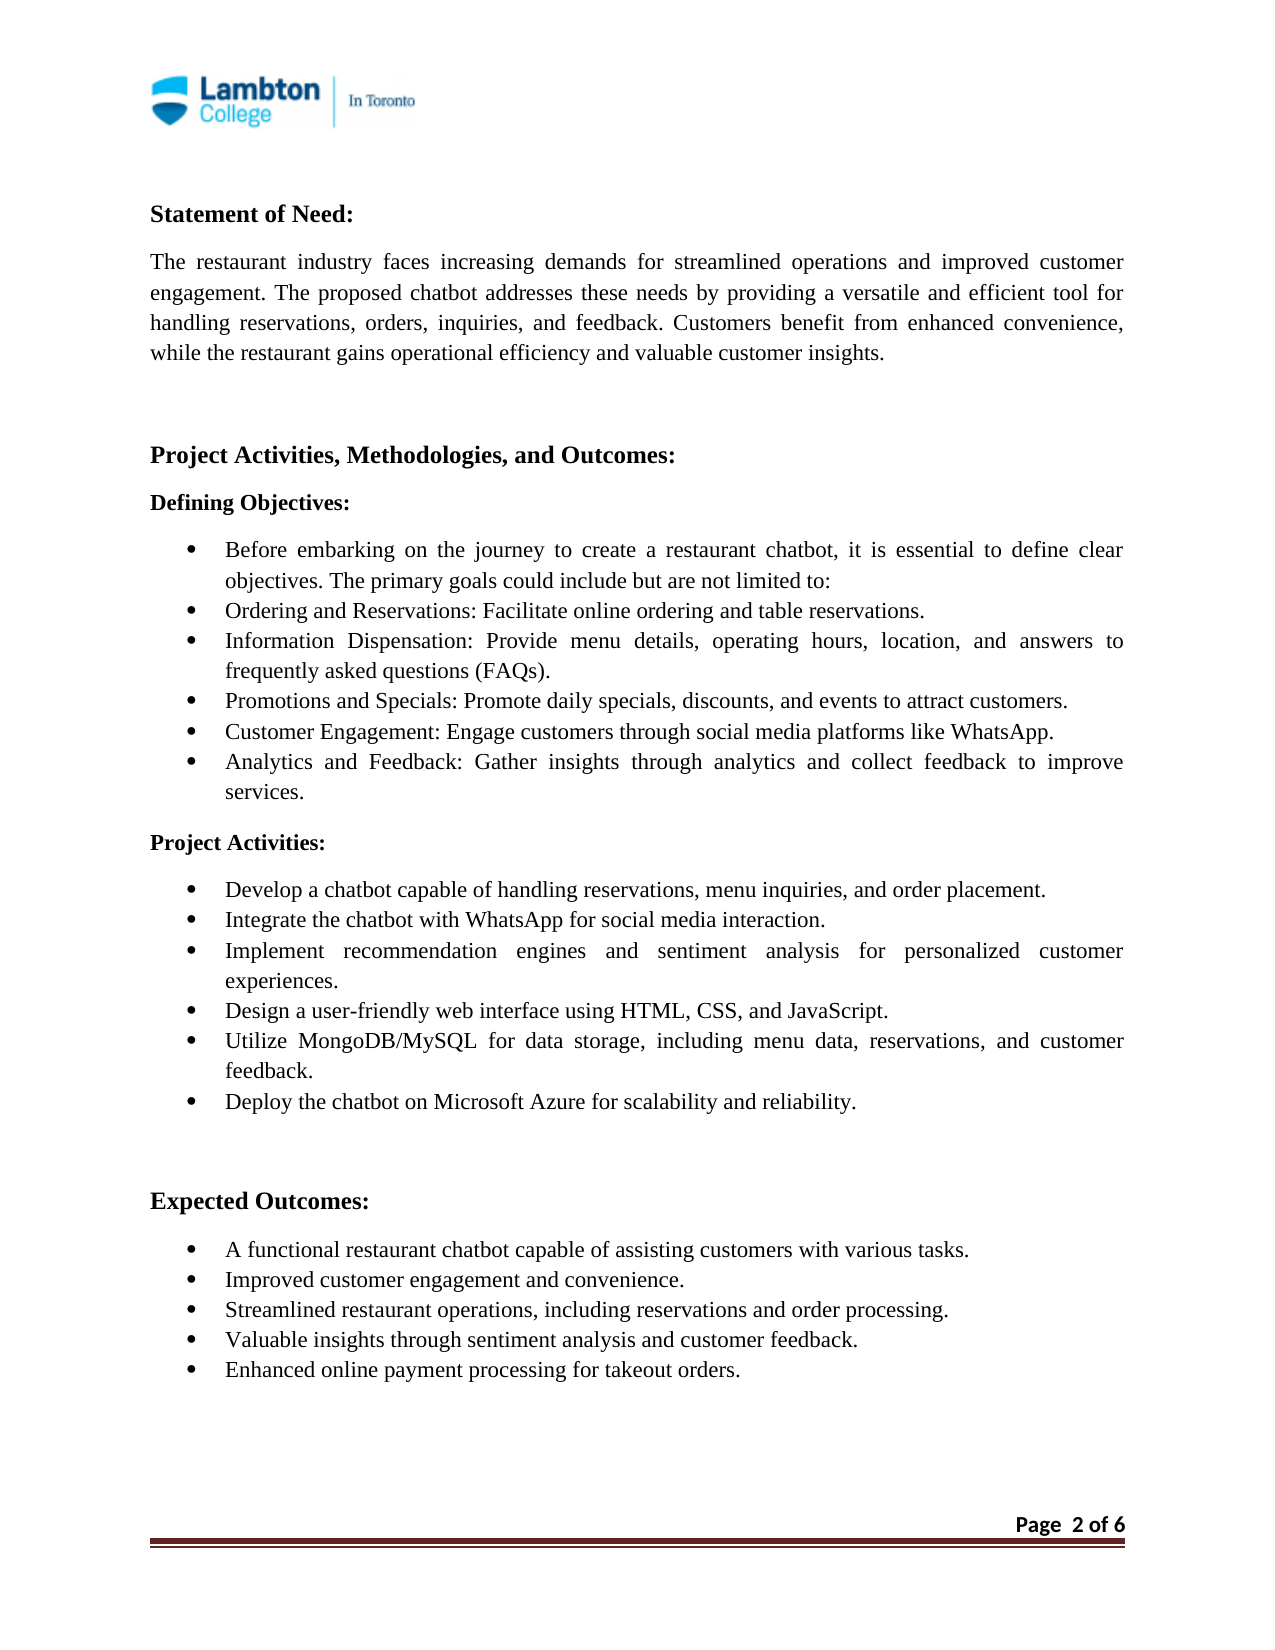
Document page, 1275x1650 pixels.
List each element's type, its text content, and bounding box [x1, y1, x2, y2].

list Design a user-friendly web interface using HTML, CSS, and JavaScript. [187, 997, 1125, 1023]
list Analytics and Feedback: Gather insights through analytics and collect feedback to improve services. [187, 748, 1125, 804]
list Develop a chatbot capable of handling reservations, menu inquiries, and order placement. [187, 876, 1125, 903]
list Ordering and Reservations: Facilitate online ordering and table reservations. [187, 597, 1125, 623]
text Defining Objectives: [150, 489, 1125, 516]
text The restaurant industry faces increasing demands for streamlined operations and improved customer engagement. The proposed chatbot addresses these needs by providing a versatile and efficient tool for handling reservations, orders, inquiries, and feedback. Customers benefit from enhanced convenience, while the restaurant gains operational efficiency and valuable customer insights. [150, 248, 1125, 365]
list Promotions and Specials: Promote daily specials, discounts, and events to attract customers. [187, 687, 1125, 714]
list Streamlined restaurant operations, including reservations and order processing. [187, 1296, 1125, 1322]
list Valuable insights through sentiment analysis and customer feedback. [187, 1326, 1125, 1353]
list Deploy the chatbot on Microsoft Azure for scalability and reliability. [187, 1088, 1125, 1114]
list Implement recommendation engines and sentiment analysis for personalized customer experiences. [187, 937, 1125, 993]
list Utilize MongoDB/MySQL for data storage, including menu data, reservations, and customer feedback. [187, 1027, 1125, 1084]
list A functional restaurant chatbot capable of assisting customers with various tasks. [187, 1236, 1125, 1262]
list Improved customer engagement and convenience. [187, 1266, 1125, 1292]
text Project Activities, Methodologies, and Outcomes: [150, 440, 1125, 468]
text Expected Outcomes: [150, 1186, 1125, 1215]
list Enhanced online payment processing for takeout orders. [187, 1356, 1125, 1383]
picture [150, 75, 418, 130]
text Project Activities: [150, 829, 1125, 856]
list Before embarking on the journey to create a restaurant chatbot, it is essential to define clear objectives. The primary goals could include but are not limited to: [187, 536, 1125, 593]
list Integrate the chatbot with WhatsApp for social media interaction. [187, 907, 1125, 933]
list Information Dispensation: Provide menu details, operating hours, location, and answers to frequently asked questions (FAQs). [187, 627, 1125, 684]
text Statement of Need: [150, 199, 1125, 228]
list Customer Engagement: Engage customers through social media platforms like WhatsApp. [187, 718, 1125, 744]
